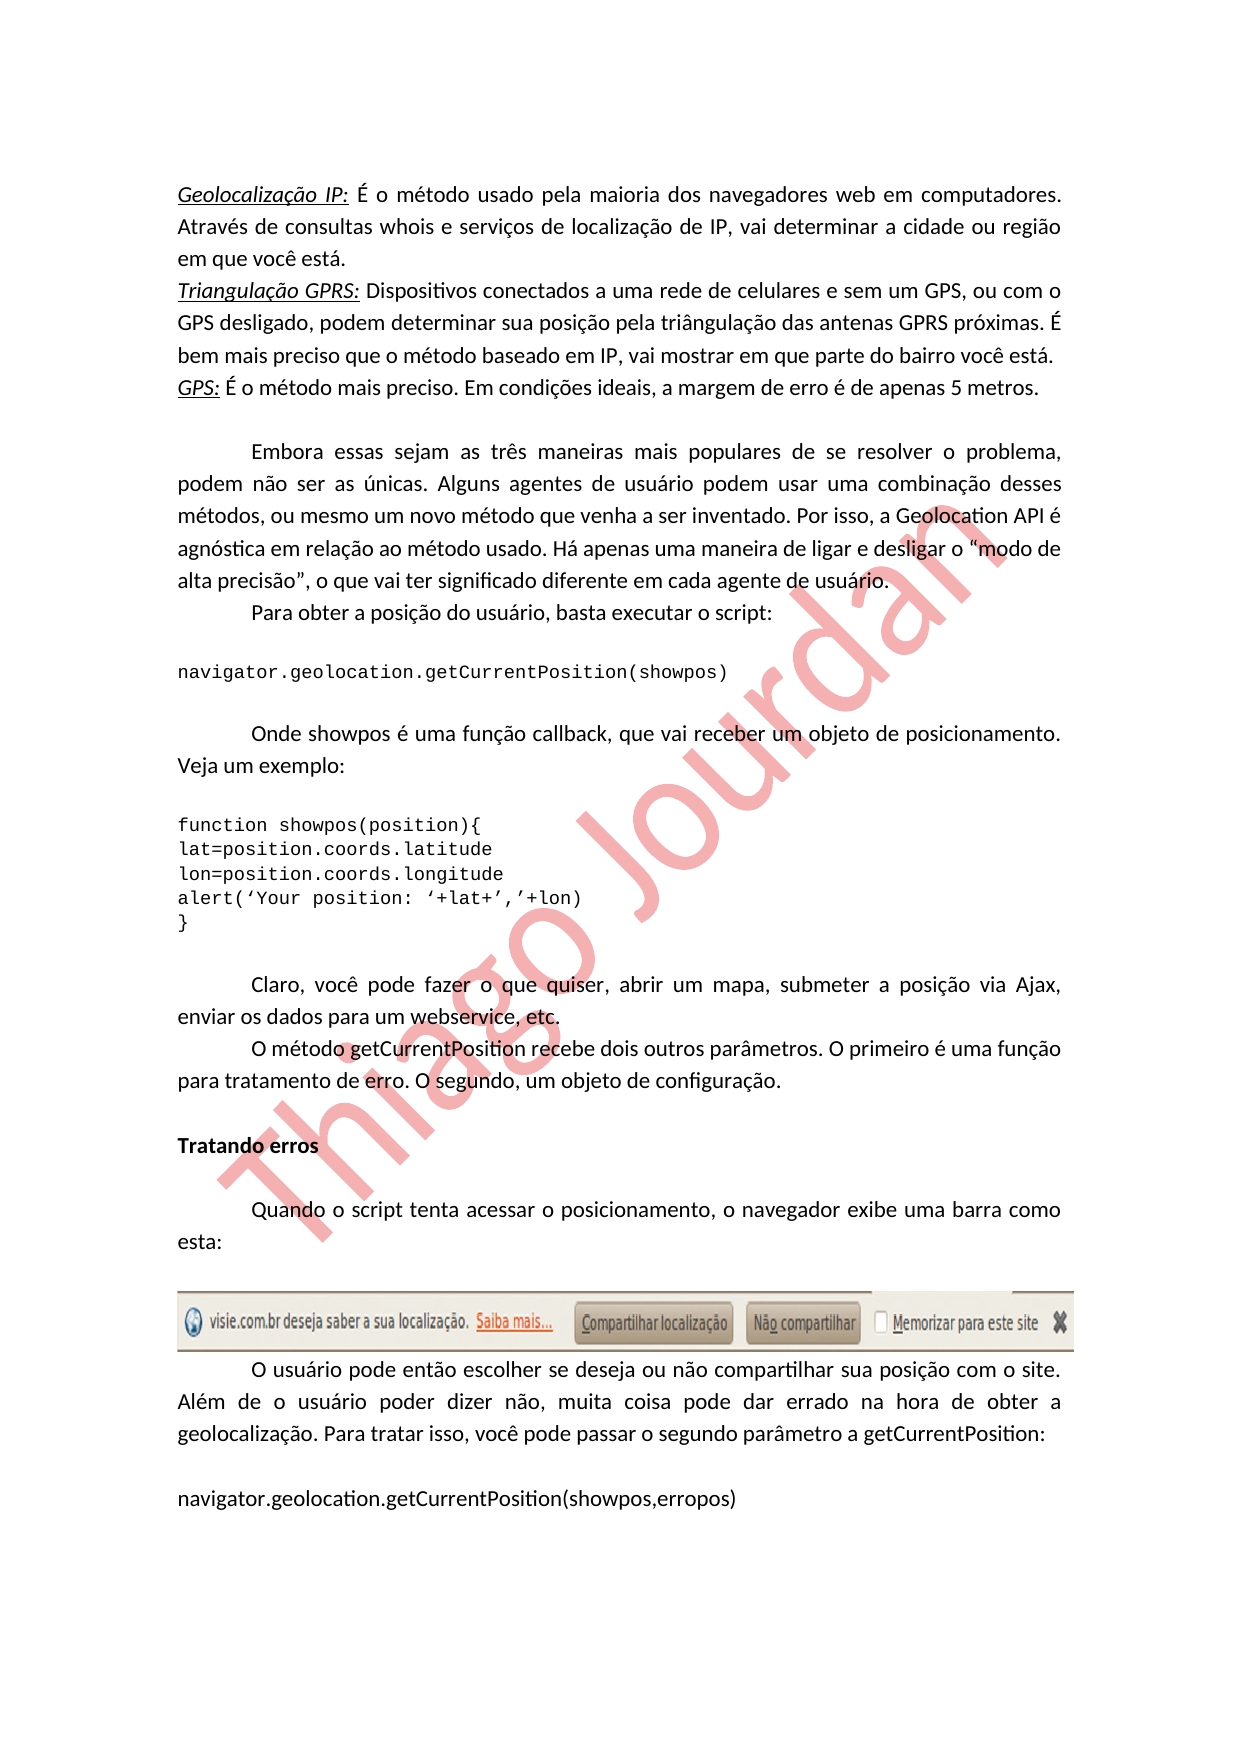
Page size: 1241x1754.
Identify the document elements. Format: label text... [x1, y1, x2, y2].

text Claro, você pode fazer o que quiser, abrir um mapa, submeter a posição via Ajax, enviar os dados para um webservice, etc. [177, 970, 1063, 1030]
text O método getCurrentPosition recebe dois outros parâmetros. O primeiro é uma função para tratamento de erro. O segundo, um objeto de configuração. [177, 1034, 1063, 1094]
text O usuário pode então escolher se deseja ou não compartilhar sua posição com o site. Além de o usuário poder dizer não, muita coisa pode dar errado na hora de obter a geolocalização. Para tratar isso, você pode passar o segundo parâmetro a getCurrentPosition: [177, 1355, 1063, 1448]
text Onde showpos é uma função callback, que vai receber um objeto de posicionamento. Veja um exemplo: [177, 719, 1063, 779]
text } [177, 913, 1063, 934]
text function showpos(position){ [177, 816, 1063, 837]
text lat=position.coords.latitude [177, 840, 1063, 861]
text Geolocalização IP: É o método usado pela maioria dos navegadores web em computadores. Através de consultas whois e serviços de localização de IP, vai determinar a cidade ou região em que você está. [177, 180, 1063, 272]
text Quando o script tenta acessar o posicionamento, o navegador exibe uma barra como esta: [177, 1195, 1063, 1255]
text lon=position.coords.longitude [177, 864, 1063, 886]
text Para obter a posição do usuário, basta executar o script: [177, 598, 1063, 626]
text GPS: É o método mais preciso. Em condições ideais, a margem de erro é de apenas 5 metros. [177, 373, 1063, 401]
text alert(‘Your position: ‘+lat+’,’+lon) [177, 889, 1063, 910]
text navigator.geolocation.getCurrentPosition(showpos,erropos) [177, 1484, 1063, 1512]
text Triangulação GPRS: Dispositivos conectados a uma rede de celulares e sem um GPS, ou com o GPS desligado, podem determinar sua posição pela triângulação das antenas GPRS próximas. É bem mais preciso que o método baseado em IP, vai mostrar em que parte do bairro você está. [177, 276, 1063, 369]
text navigator.geolocation.getCurrentPosition(showpos) [177, 663, 1063, 684]
text Embora essas sejam as três maneiras mais populares de se resolver o problema, podem não ser as únicas. Alguns agentes de usuário podem usar uma combinação desses métodos, ou mesmo um novo método que venha a ser inventado. Por isso, a Geolocation API é agnóstica em relação ao método usado. Há apenas uma maneira de ligar e desligar o “modo de alta precisão”, o que vai ter significado diferente em cada agente de usuário. [177, 437, 1063, 594]
text Tratando erros [177, 1131, 1063, 1159]
